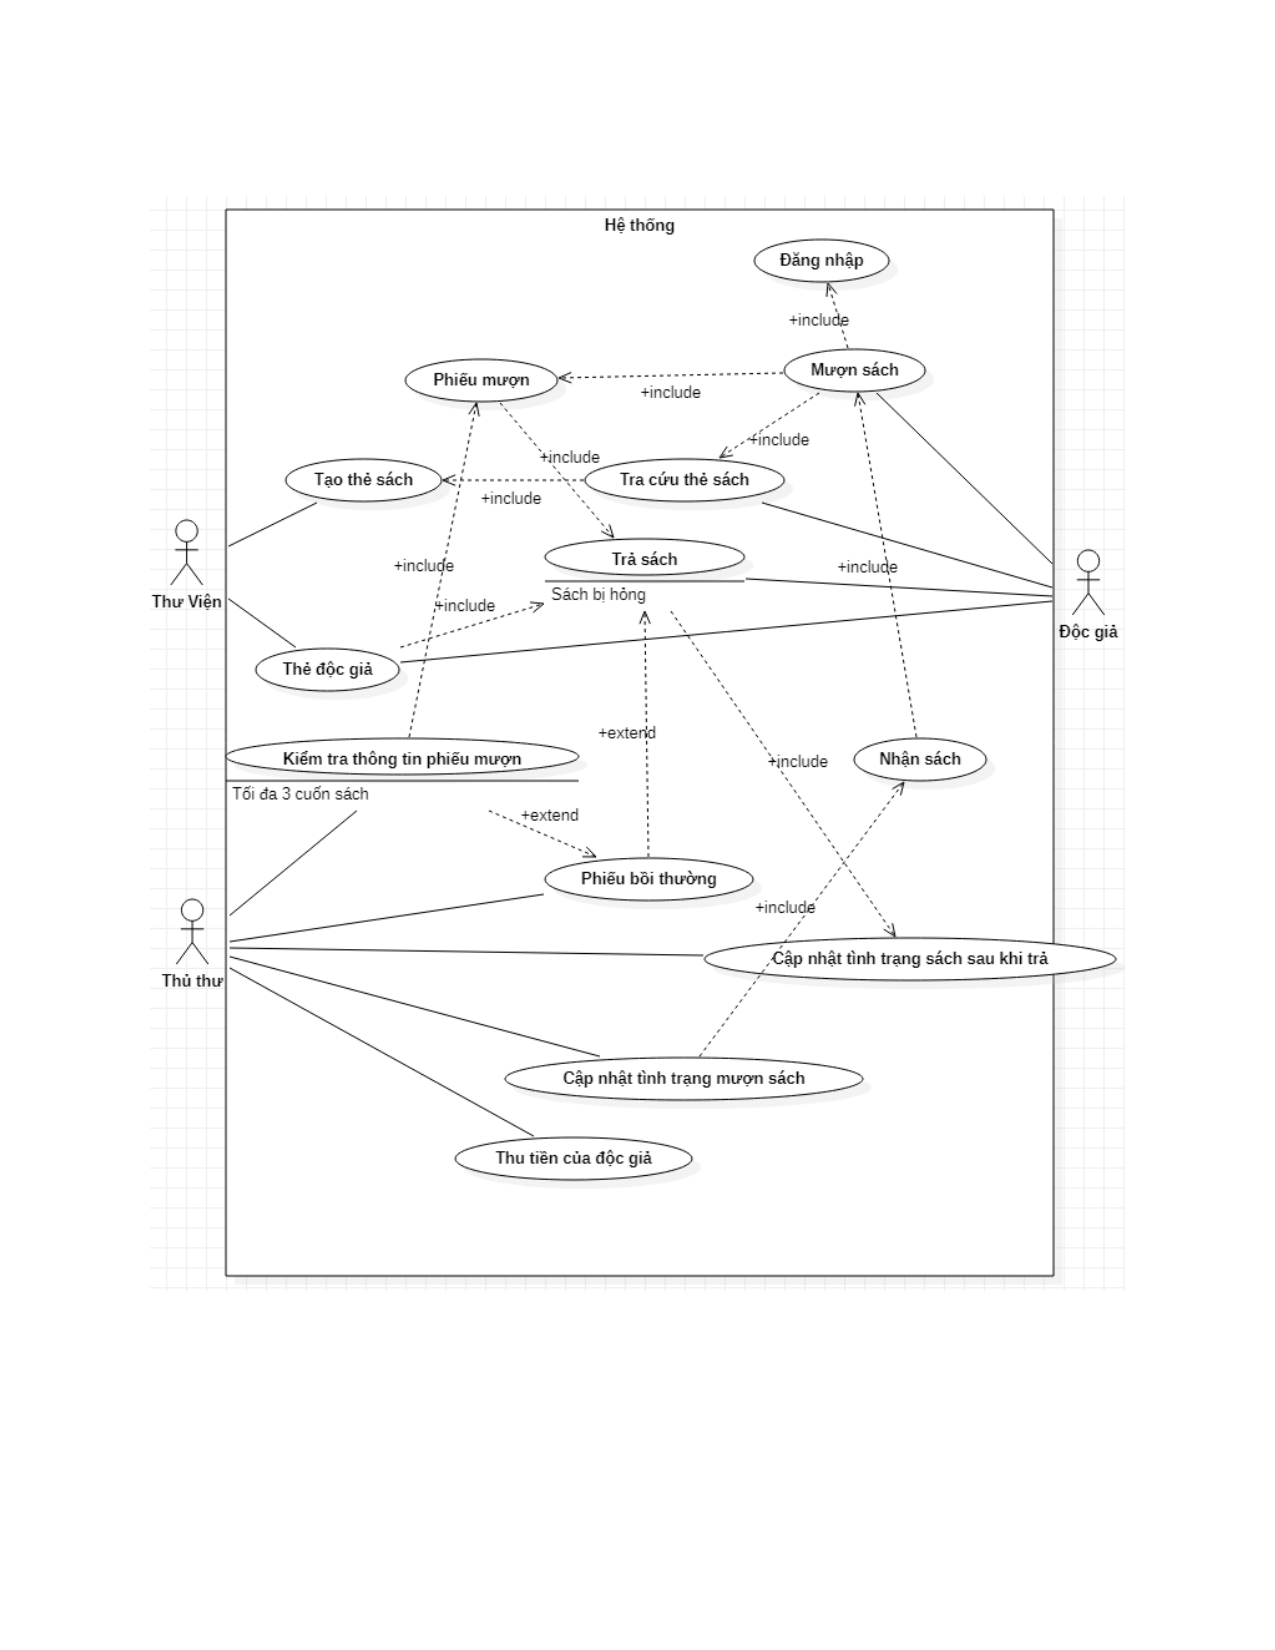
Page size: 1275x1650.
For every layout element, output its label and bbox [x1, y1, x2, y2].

picture [150, 196, 1125, 1291]
